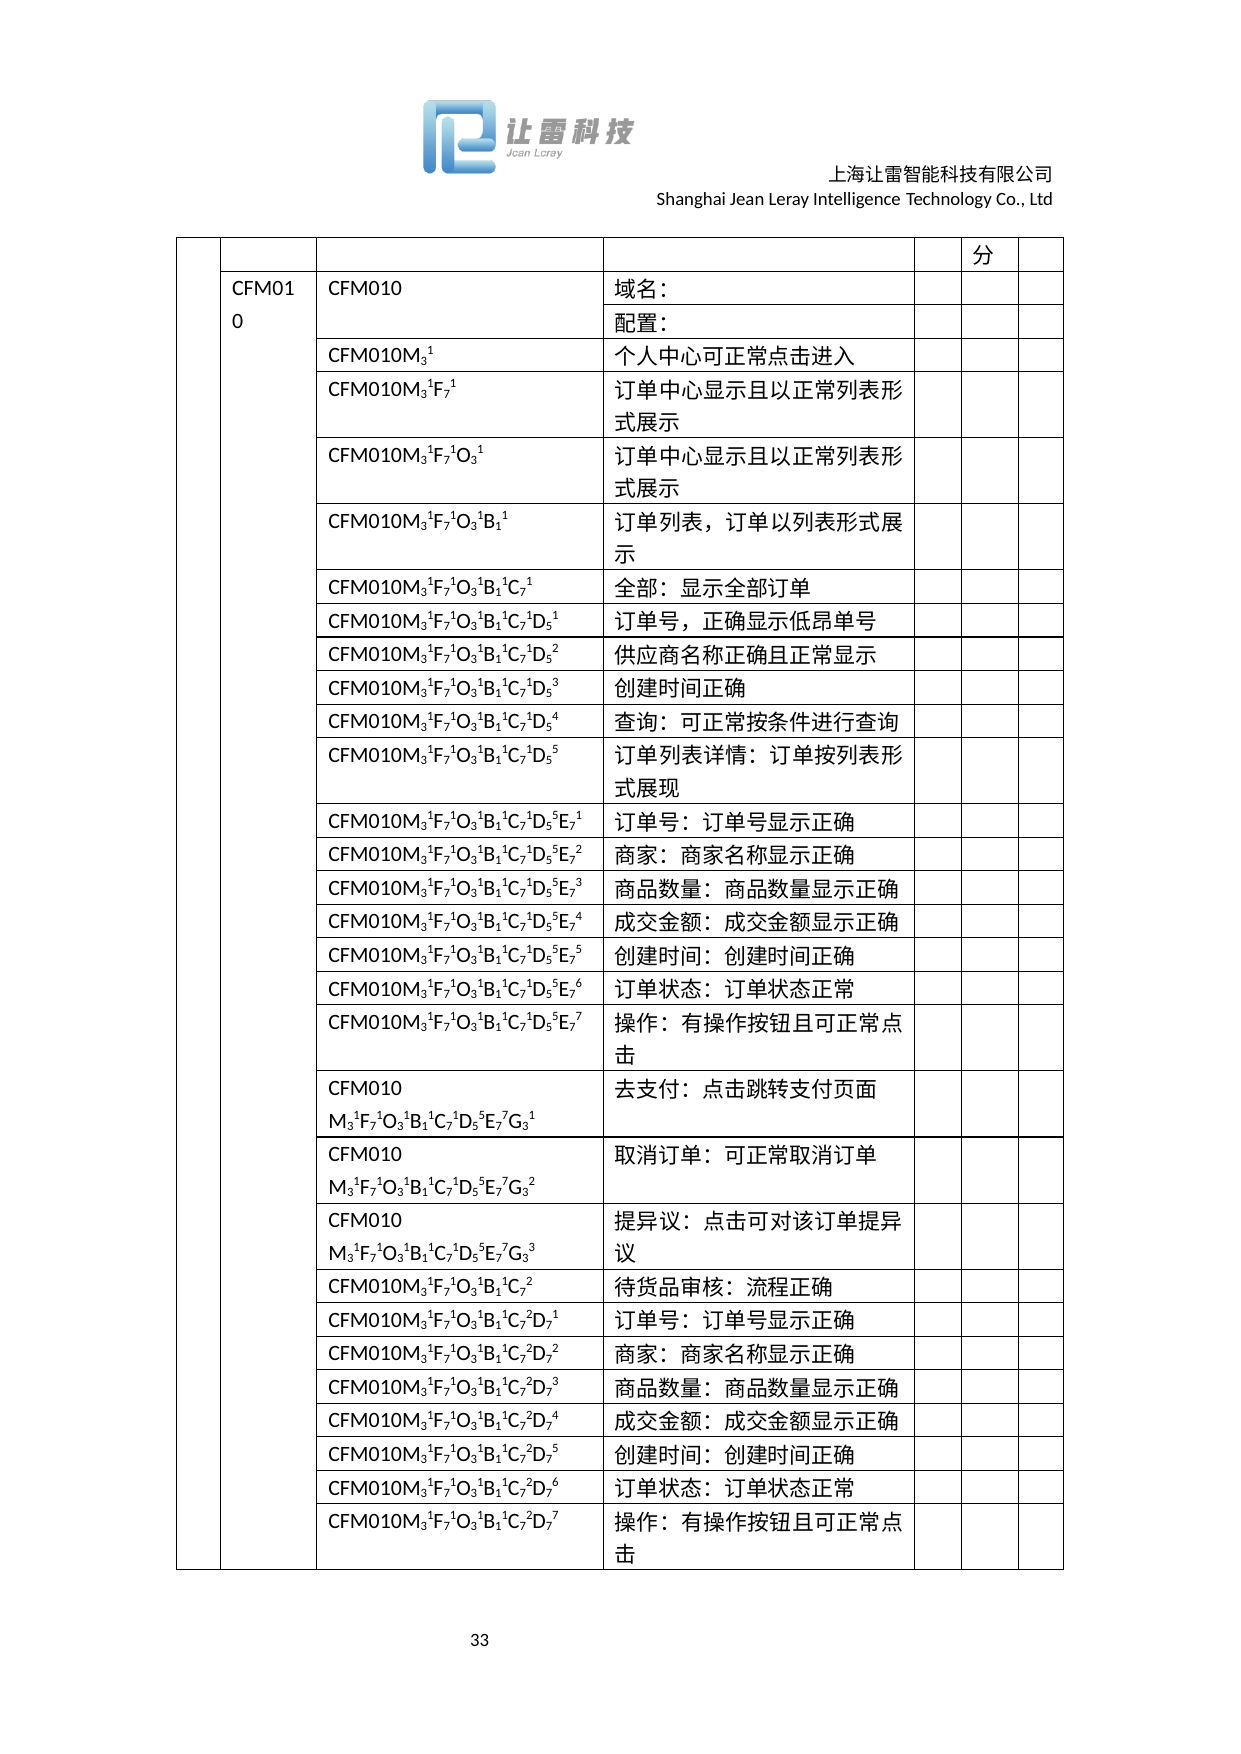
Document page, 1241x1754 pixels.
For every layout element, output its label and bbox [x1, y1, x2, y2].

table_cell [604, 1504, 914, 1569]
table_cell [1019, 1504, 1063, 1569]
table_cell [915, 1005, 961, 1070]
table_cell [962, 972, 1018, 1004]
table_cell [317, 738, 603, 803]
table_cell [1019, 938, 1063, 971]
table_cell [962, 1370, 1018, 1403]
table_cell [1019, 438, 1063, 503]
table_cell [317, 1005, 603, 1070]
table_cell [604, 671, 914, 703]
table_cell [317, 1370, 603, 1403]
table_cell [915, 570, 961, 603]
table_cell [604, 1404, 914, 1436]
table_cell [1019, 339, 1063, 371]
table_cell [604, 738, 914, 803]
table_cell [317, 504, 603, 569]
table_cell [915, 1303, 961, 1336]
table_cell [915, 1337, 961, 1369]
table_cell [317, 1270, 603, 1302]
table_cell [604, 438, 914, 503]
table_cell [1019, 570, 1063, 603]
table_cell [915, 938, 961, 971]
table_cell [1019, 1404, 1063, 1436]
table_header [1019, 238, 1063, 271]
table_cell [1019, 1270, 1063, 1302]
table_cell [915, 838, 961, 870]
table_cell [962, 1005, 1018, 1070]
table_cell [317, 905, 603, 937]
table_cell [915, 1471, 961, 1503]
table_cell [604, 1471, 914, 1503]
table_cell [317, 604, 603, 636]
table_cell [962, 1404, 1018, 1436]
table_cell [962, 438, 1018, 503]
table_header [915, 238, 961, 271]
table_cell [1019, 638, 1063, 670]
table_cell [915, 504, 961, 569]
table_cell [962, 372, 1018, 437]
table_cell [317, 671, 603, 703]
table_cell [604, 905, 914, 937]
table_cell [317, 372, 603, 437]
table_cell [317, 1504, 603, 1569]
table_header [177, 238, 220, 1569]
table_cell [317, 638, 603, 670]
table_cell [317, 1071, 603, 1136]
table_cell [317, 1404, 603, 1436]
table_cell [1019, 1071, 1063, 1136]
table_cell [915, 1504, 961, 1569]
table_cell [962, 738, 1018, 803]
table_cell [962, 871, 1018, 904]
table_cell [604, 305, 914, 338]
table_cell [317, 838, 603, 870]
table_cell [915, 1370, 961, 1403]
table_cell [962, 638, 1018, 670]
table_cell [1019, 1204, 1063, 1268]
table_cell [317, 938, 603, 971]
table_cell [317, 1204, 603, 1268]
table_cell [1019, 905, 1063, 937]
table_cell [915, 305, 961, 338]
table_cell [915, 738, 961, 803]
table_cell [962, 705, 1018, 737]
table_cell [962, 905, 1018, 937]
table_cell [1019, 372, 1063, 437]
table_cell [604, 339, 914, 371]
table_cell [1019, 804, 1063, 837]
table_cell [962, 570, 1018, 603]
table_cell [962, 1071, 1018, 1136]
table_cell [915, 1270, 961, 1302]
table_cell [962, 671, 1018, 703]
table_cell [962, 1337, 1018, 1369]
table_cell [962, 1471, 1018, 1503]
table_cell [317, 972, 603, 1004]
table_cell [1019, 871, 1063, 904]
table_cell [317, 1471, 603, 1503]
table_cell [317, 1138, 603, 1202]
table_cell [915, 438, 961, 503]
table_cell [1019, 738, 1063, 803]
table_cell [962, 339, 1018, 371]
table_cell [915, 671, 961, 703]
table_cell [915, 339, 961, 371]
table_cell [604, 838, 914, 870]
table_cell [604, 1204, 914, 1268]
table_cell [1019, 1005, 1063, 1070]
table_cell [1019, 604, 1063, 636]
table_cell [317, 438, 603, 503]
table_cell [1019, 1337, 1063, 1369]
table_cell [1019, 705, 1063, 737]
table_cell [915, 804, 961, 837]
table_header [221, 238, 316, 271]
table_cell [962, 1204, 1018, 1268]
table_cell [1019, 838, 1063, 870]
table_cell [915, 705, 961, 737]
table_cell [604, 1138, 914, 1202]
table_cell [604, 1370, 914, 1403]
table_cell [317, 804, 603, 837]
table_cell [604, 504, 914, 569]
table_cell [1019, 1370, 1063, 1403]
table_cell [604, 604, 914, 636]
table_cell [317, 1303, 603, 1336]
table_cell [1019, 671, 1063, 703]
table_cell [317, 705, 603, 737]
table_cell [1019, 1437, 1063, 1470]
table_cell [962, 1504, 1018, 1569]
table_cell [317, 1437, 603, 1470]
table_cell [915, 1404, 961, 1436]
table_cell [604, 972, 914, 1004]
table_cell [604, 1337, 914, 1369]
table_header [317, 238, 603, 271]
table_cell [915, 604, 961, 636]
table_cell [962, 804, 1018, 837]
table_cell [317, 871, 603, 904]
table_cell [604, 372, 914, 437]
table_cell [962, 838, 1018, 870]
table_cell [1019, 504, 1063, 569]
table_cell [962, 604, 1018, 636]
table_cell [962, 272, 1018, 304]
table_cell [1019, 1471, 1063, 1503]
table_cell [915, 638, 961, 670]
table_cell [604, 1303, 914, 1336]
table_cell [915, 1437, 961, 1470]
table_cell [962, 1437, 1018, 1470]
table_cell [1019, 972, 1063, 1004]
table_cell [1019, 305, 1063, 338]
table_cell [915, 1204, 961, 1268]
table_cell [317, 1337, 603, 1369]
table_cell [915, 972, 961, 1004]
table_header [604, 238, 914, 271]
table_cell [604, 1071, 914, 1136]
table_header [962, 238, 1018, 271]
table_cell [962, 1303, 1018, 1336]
picture [414, 90, 646, 182]
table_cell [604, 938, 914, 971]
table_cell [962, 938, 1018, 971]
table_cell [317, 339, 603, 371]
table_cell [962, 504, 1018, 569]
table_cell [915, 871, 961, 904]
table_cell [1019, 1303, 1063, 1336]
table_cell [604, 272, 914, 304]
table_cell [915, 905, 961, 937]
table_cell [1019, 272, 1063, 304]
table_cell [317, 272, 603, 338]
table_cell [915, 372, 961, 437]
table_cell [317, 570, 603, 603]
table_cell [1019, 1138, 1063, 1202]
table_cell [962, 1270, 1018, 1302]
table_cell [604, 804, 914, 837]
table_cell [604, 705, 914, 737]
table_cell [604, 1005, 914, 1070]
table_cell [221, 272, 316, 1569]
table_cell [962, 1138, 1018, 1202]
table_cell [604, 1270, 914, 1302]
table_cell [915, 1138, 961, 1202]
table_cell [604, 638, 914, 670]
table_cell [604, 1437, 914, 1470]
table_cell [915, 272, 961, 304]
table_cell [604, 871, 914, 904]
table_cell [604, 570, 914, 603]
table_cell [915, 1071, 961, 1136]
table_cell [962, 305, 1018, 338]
